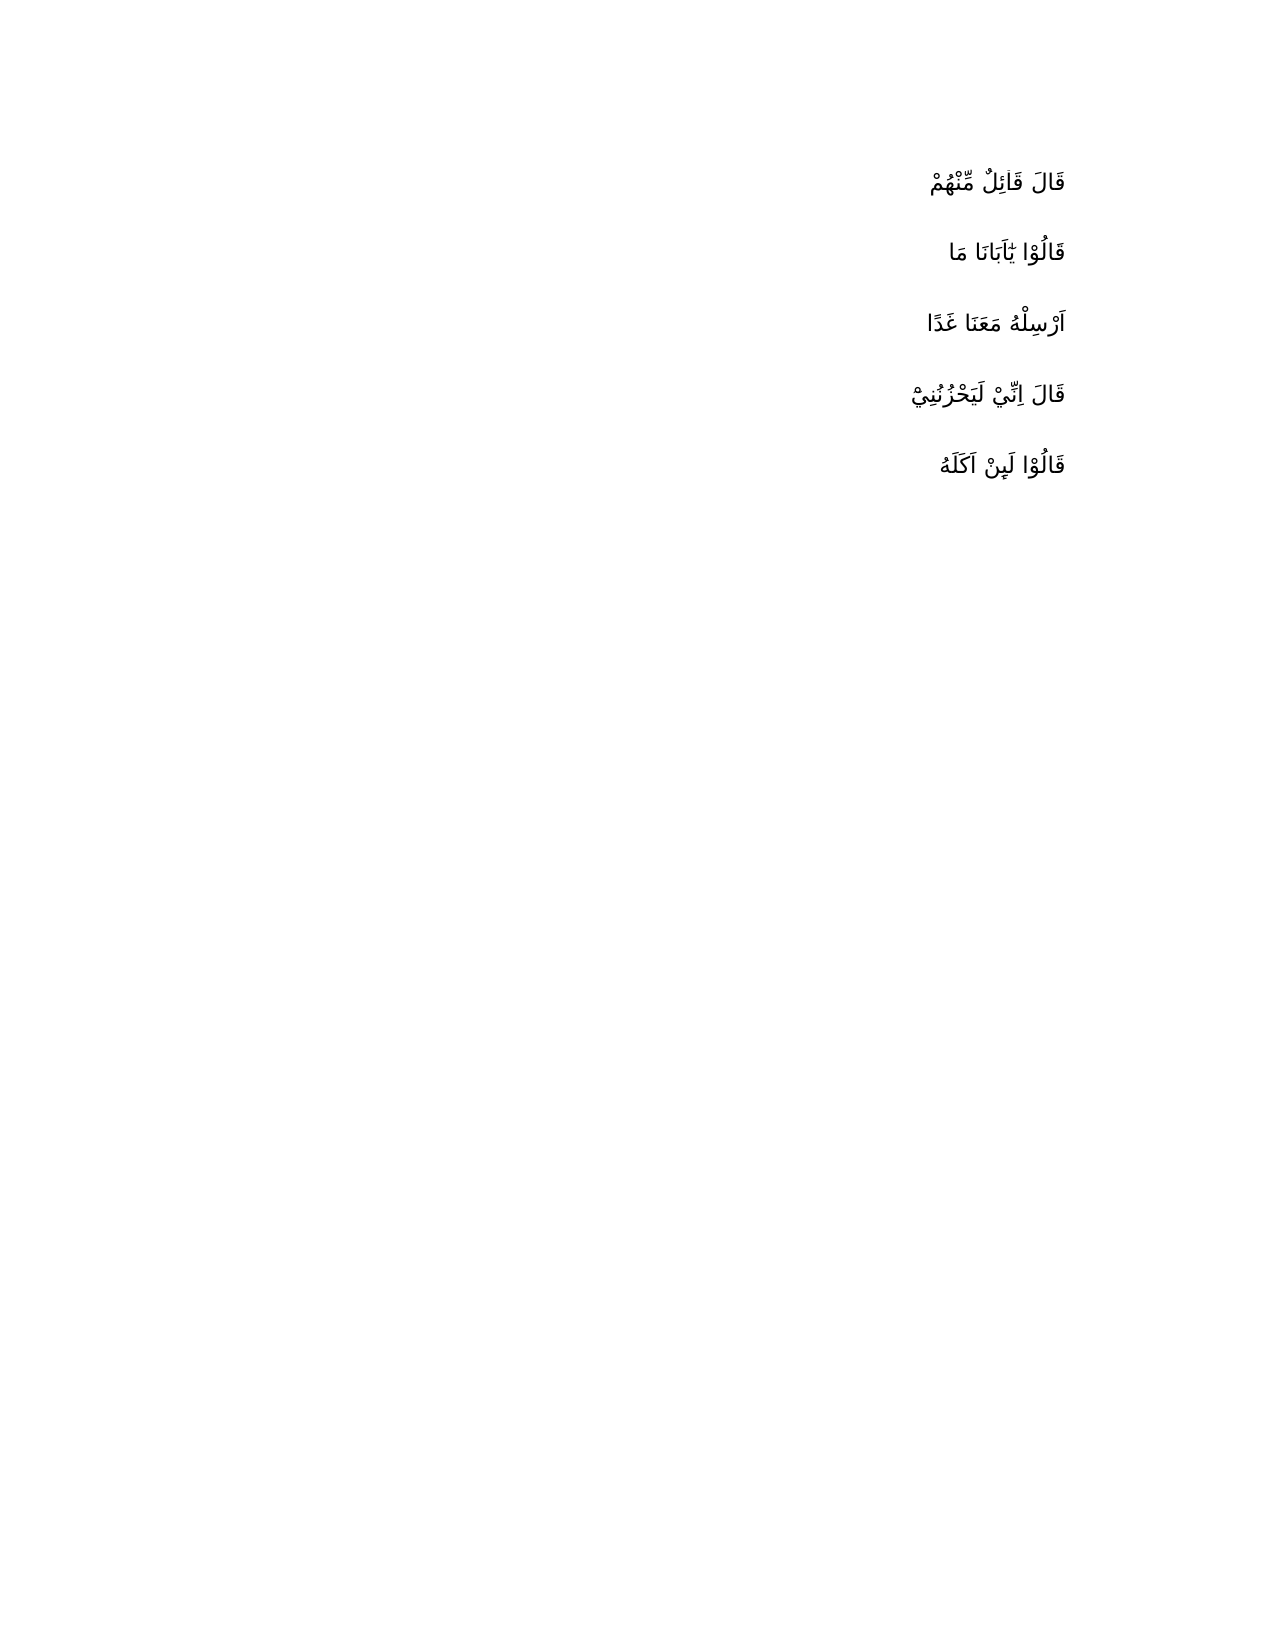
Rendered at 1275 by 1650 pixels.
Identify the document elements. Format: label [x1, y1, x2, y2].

table_cell [176, 150, 1076, 504]
